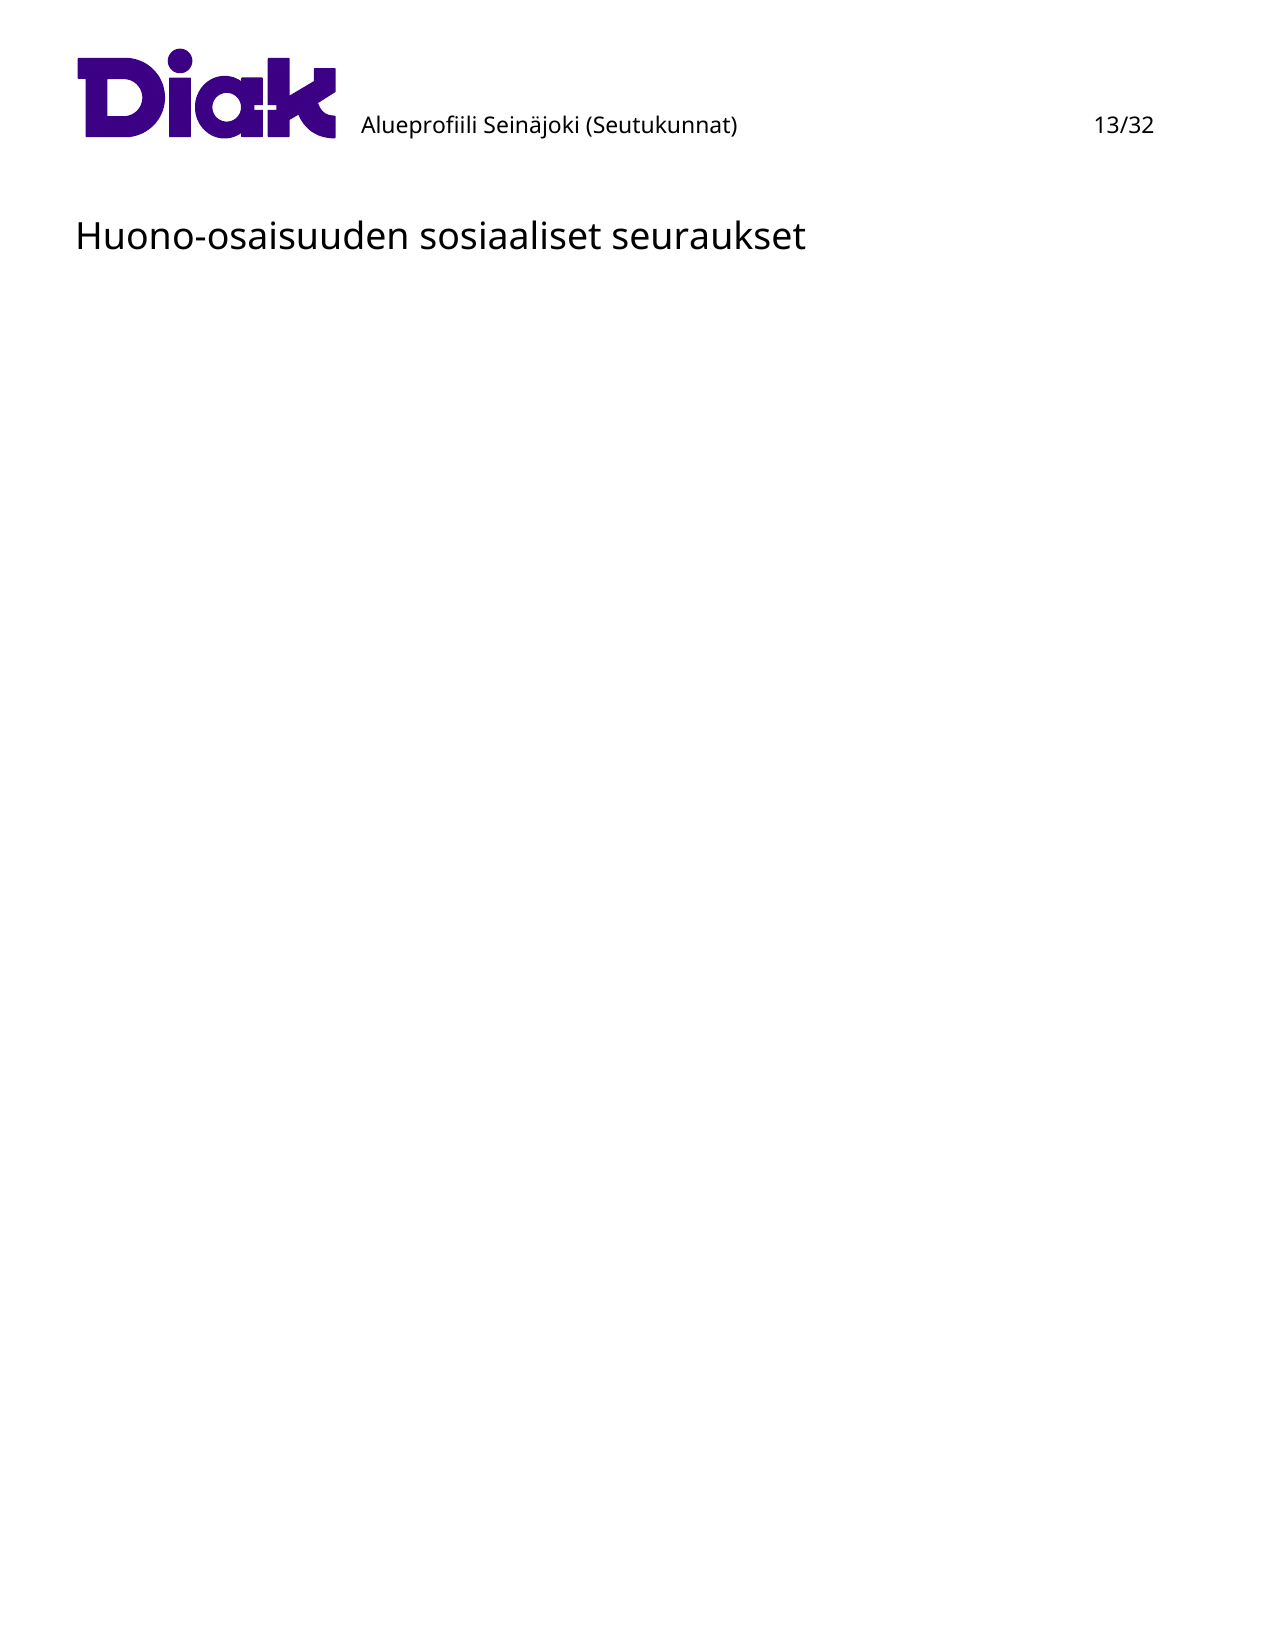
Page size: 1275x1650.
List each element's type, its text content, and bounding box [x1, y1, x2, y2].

subtitle Huono-osaisuuden sosiaaliset seuraukset [75, 209, 1200, 261]
